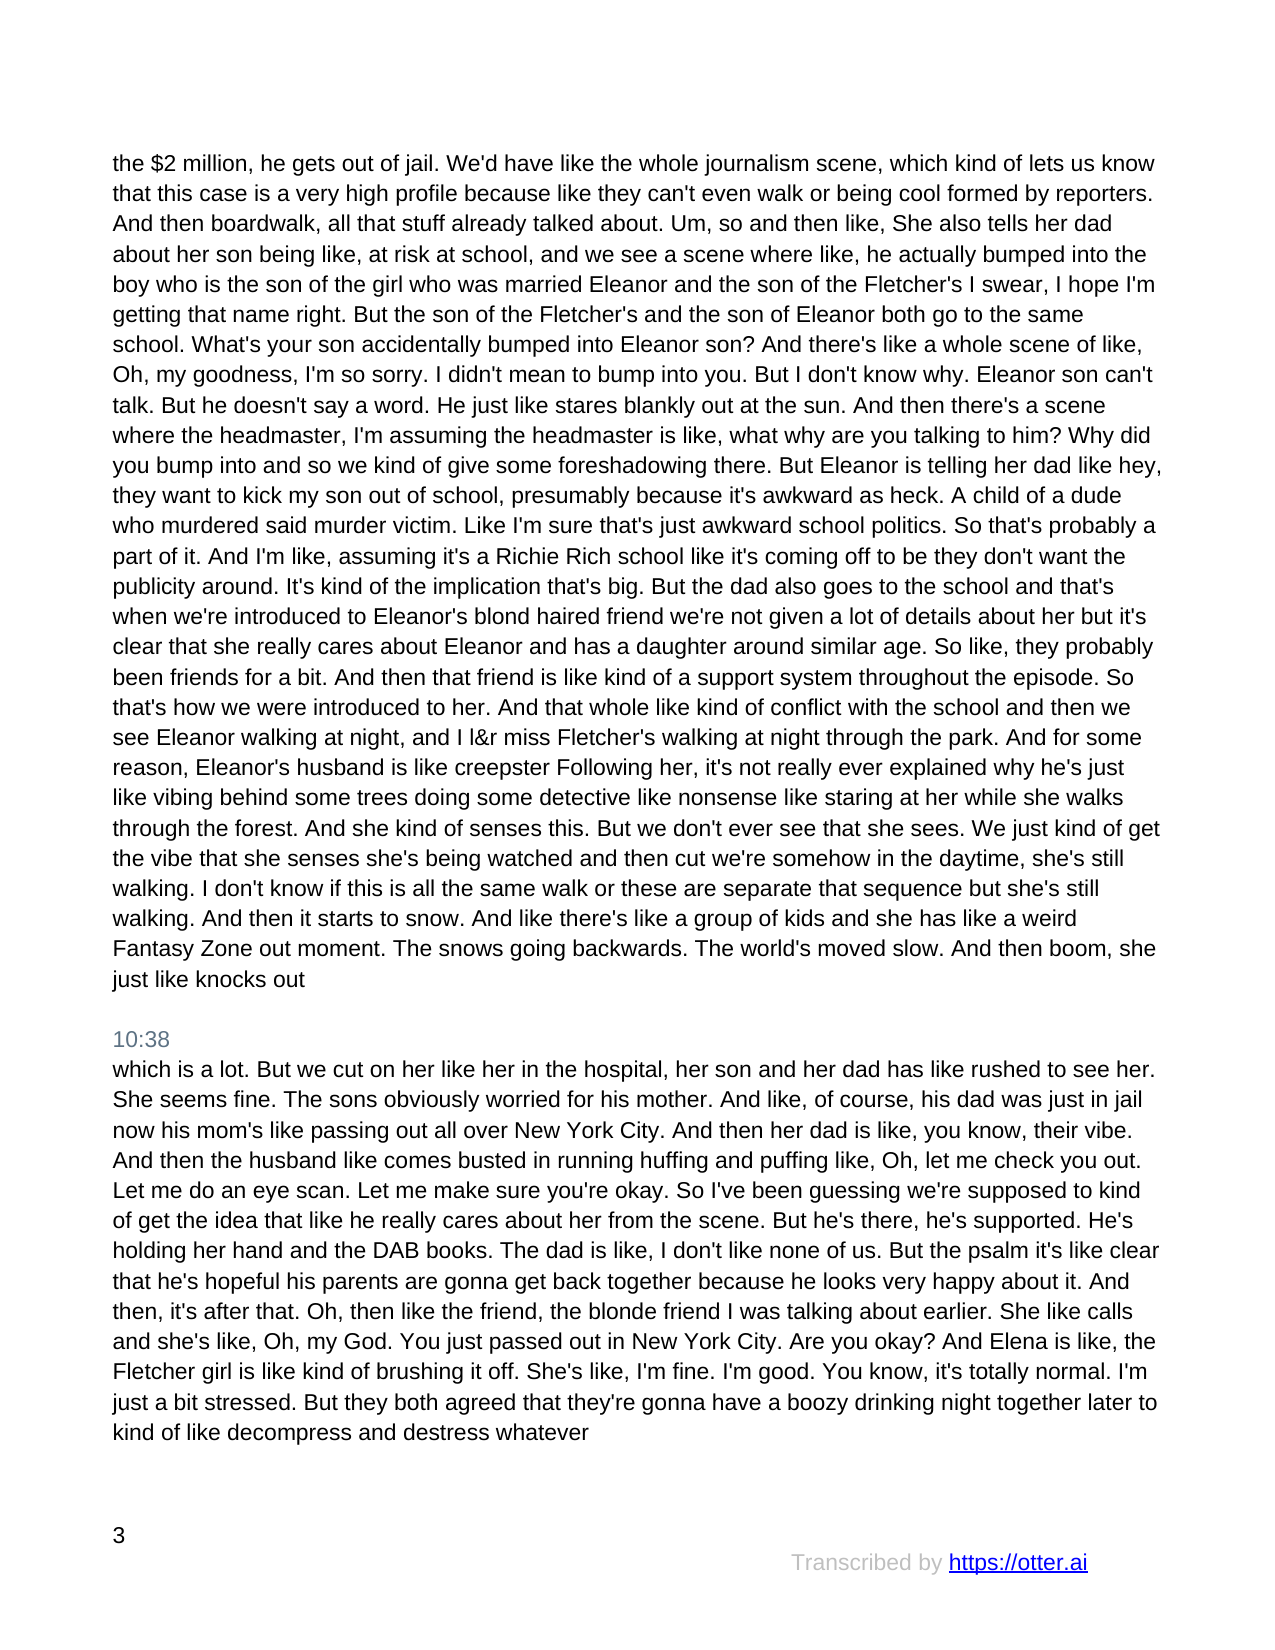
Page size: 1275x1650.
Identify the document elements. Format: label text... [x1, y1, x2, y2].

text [112, 150, 1162, 992]
text which is a lot. But we cut on her like her in the hospital, her son and her dad has like rushed to see her. She seems fine. The sons obviously worried for his mother. And like, of course, his dad was just in jail now his mom's like passing out all over New York City. And then her dad is like, you know, their vibe. And then the husband like comes busted in running huffing and puffing like, Oh, let me check you out. Let me do an eye scan. Let me make sure you're okay. So I've been guessing we're supposed to kind of get the idea that like he really cares about her from the scene. But he's there, he's supported. He's holding her hand and the DAB books. The dad is like, I don't like none of us. But the psalm it's like clear that he's hopeful his parents are gonna get back together because he looks very happy about it. And then, it's after that. Oh, then like the friend, the blonde friend I was talking about earlier. She like calls and she's like, Oh, my God. You just passed out in New York City. Are you okay? And Elena is like, the Fletcher girl is like kind of brushing it off. She's like, I'm fine. I'm good. You know, it's totally normal. I'm just a bit stressed. But they both agreed that they're gonna have a boozy drinking night together later to kind of like decompress and destress whatever [112, 1056, 1162, 1445]
text 10:38 [112, 1026, 1162, 1052]
